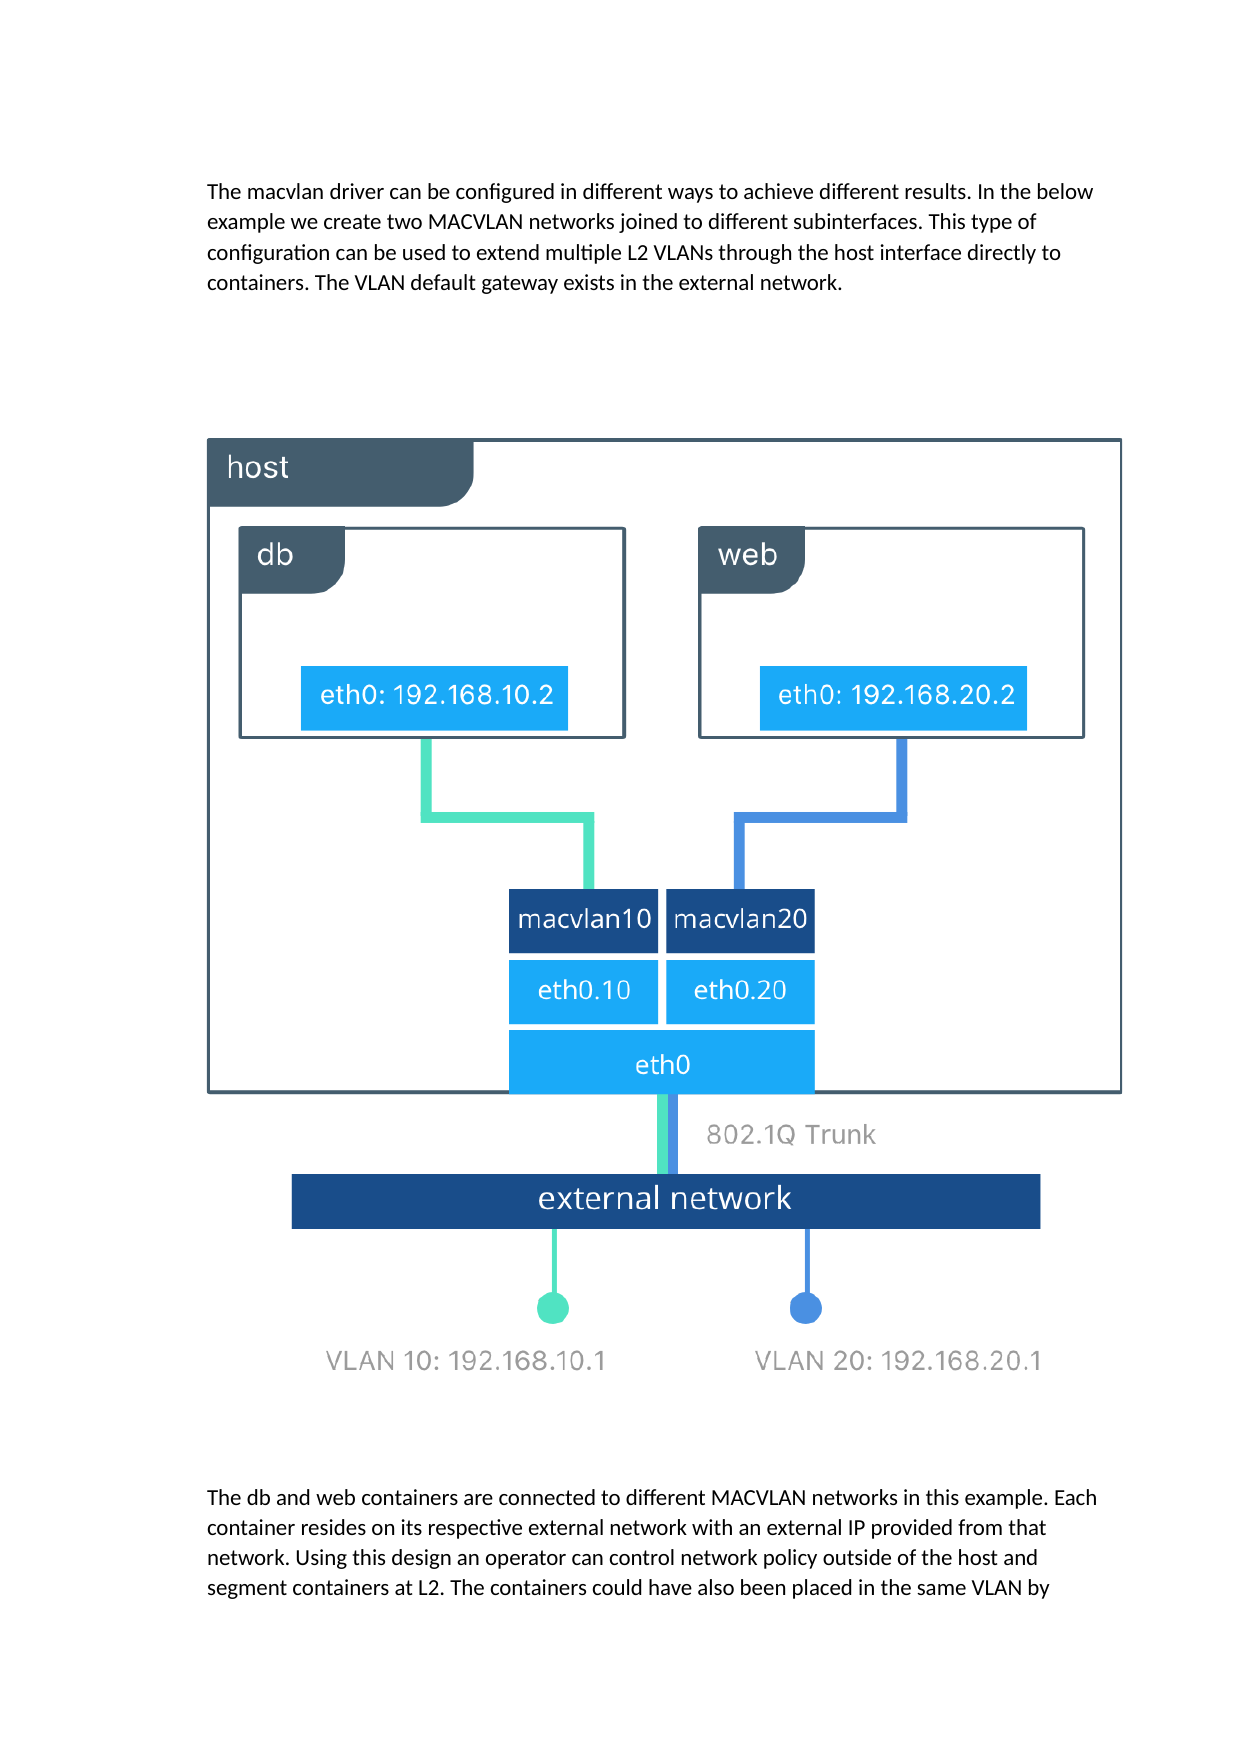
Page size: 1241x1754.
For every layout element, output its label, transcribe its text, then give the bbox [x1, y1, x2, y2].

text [207, 1483, 1122, 1602]
text The macvlan driver can be configured in different ways to achieve different results. In the below example we create two MACVLAN networks joined to different subinterfaces. This type of configuration can be used to extend multiple L2 VLANs through the host interface directly to containers. The VLAN default gateway exists in the external network. [207, 177, 1122, 296]
picture [206, 438, 1123, 1371]
